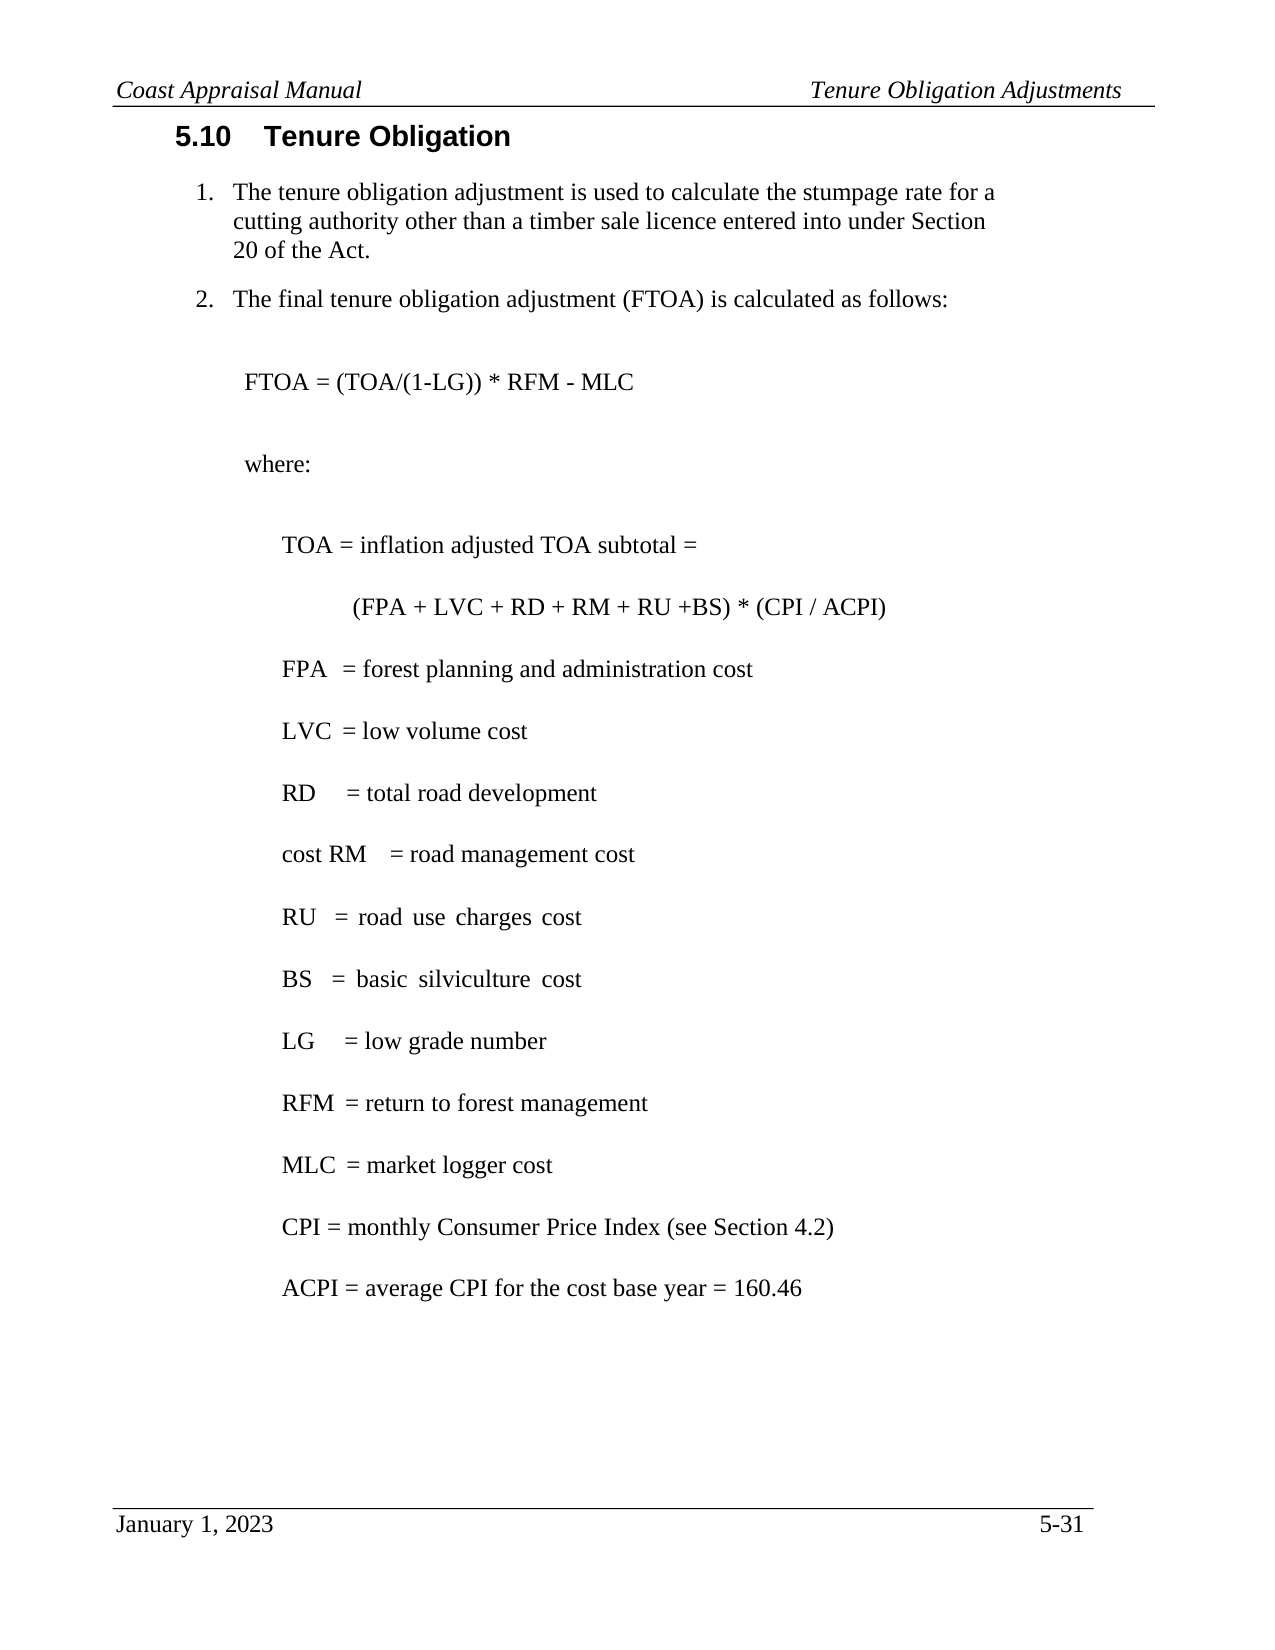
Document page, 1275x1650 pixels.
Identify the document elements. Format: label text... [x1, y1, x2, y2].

text (FPA + LVC + RD + RM + RU +BS) * (CPI / ACPI) [352, 592, 1239, 621]
text TOA = inflation adjusted TOA subtotal = [282, 530, 1239, 559]
text FTOA = (TOA/(1-LG)) * RFM - MLC [244, 367, 1239, 395]
subtitle Tenure Obligation [175, 119, 1239, 152]
list The tenure obligation adjustment is used to calculate the stumpage rate for a cutting authority other than a timber sale licence entered into under Section 20 of the Act. [195, 177, 996, 264]
text RFM = return to forest management MLC = market logger cost [282, 1088, 672, 1178]
text RU = road use charges cost BS = basic silviculture cost LG = low grade number [282, 902, 582, 1054]
text CPI = monthly Consumer Price Index (see Section 4.2) ACPI = average CPI for the cost base year = 160.46 [282, 1212, 857, 1302]
text RD = total road development cost RM = road management cost [282, 778, 642, 868]
list The final tenure obligation adjustment (FTOA) is calculated as follows: [195, 284, 1239, 312]
text FPA = forest planning and administration cost LVC = low volume cost [282, 654, 775, 745]
text where: [244, 449, 1239, 478]
